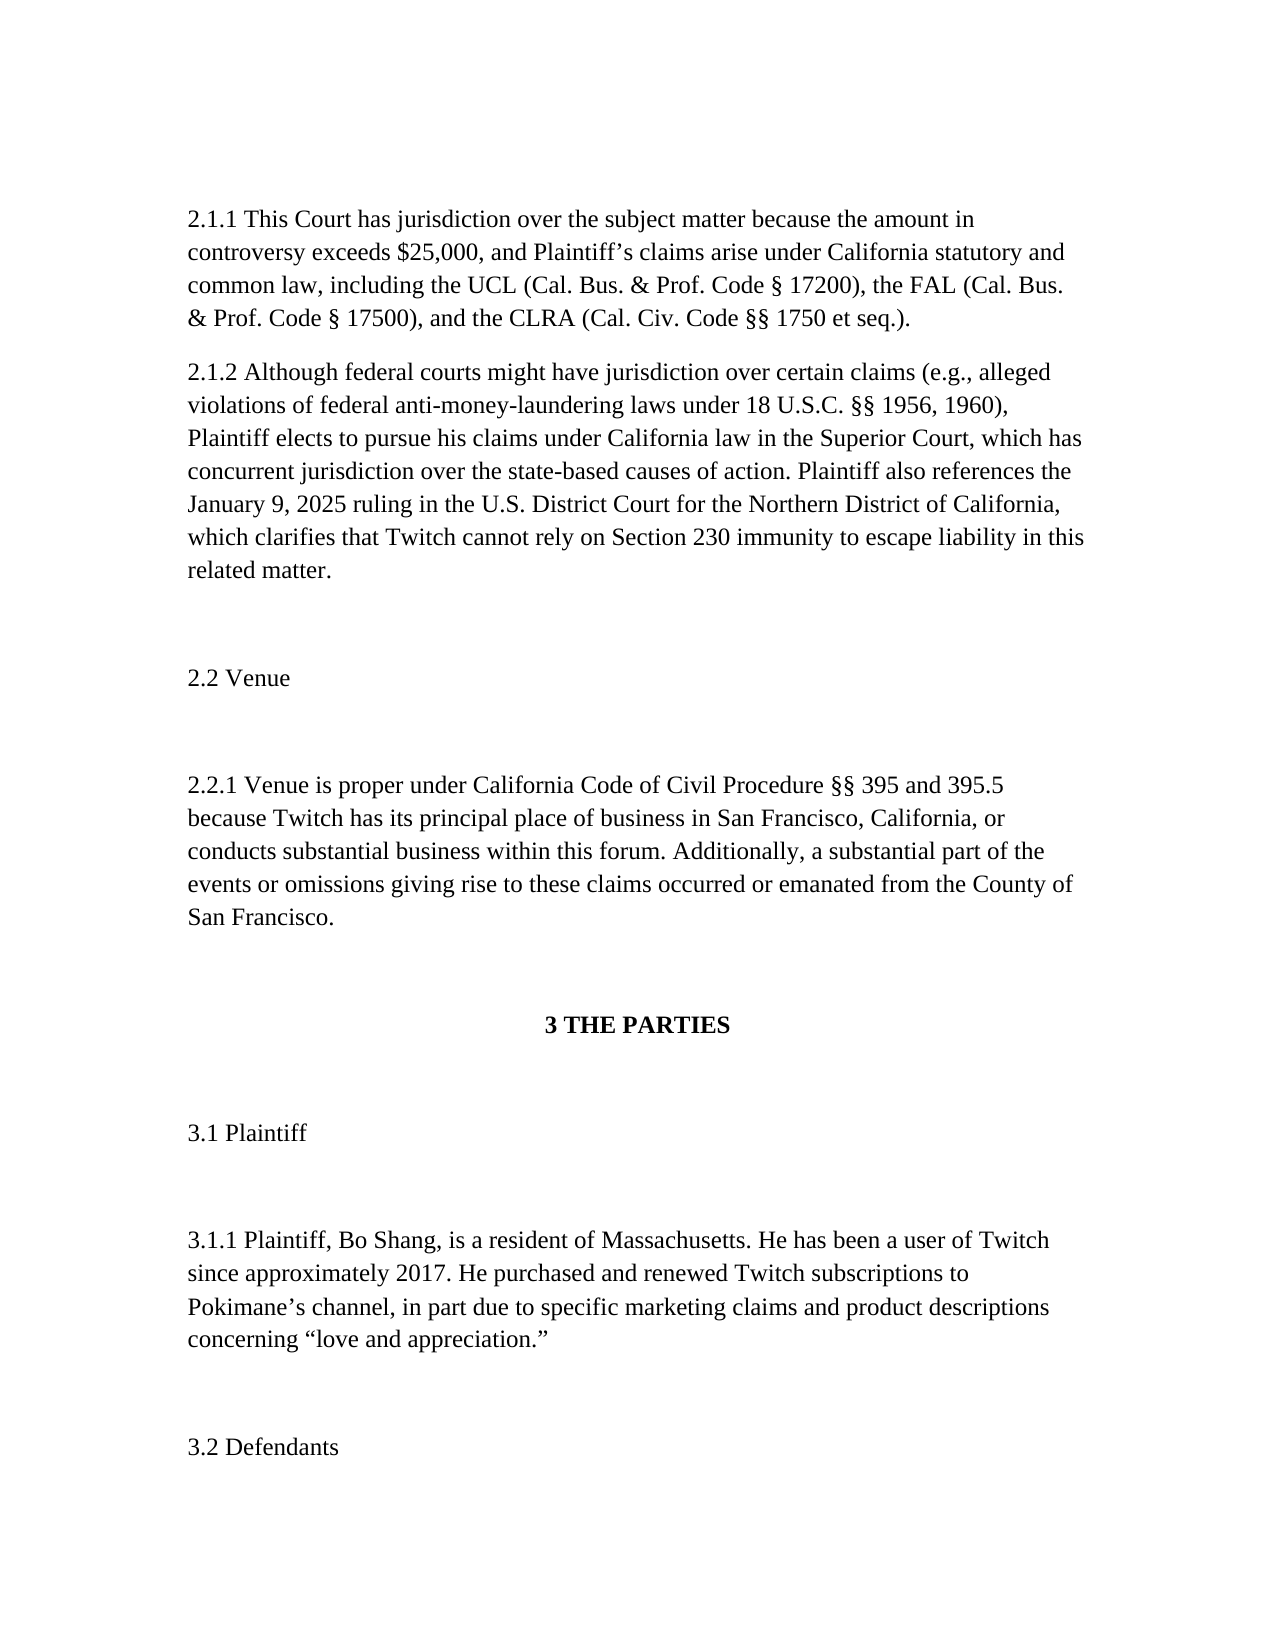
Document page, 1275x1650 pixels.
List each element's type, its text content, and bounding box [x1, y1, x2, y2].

text 2.2.1 Venue is proper under California Code of Civil Procedure §§ 395 and 395.5 because Twitch has its principal place of business in San Francisco, California, or conducts substantial business within this forum. Additionally, a substantial part of the events or omissions giving rise to these claims occurred or emanated from the County of San Francisco. [187, 770, 1087, 931]
text 3.1.1 Plaintiff, Bo Shang, is a resident of Massachusetts. He has been a user of Twitch since approximately 2017. He purchased and renewed Twitch subscriptions to Pokimane’s channel, in part due to specific marketing claims and product descriptions concerning “love and appreciation.” [187, 1226, 1087, 1353]
text 2.2 Venue [187, 663, 1087, 691]
text 2.1.1 This Court has jurisdiction over the subject matter because the amount in controversy exceeds $25,000, and Plaintiff’s claims arise under California statutory and common law, including the UCL (Cal. Bus. & Prof. Code § 17200), the FAL (Cal. Bus. & Prof. Code § 17500), and the CLRA (Cal. Civ. Code §§ 1750 et seq.). [187, 204, 1087, 332]
text 3.2 Defendants [187, 1432, 1087, 1461]
text 3.1 Plaintiff [187, 1118, 1087, 1147]
text 3 THE PARTIES [187, 1010, 1087, 1039]
text 2.1.2 Although federal courts might have jurisdiction over certain claims (e.g., alleged violations of federal anti-money-laundering laws under 18 U.S.C. §§ 1956, 1960), Plaintiff elects to pursue his claims under California law in the Superior Court, which has concurrent jurisdiction over the state-based causes of action. Plaintiff also references the January 9, 2025 ruling in the U.S. District Court for the Northern District of California, which clarifies that Twitch cannot rely on Section 230 immunity to escape liability in this related matter. [187, 357, 1087, 584]
